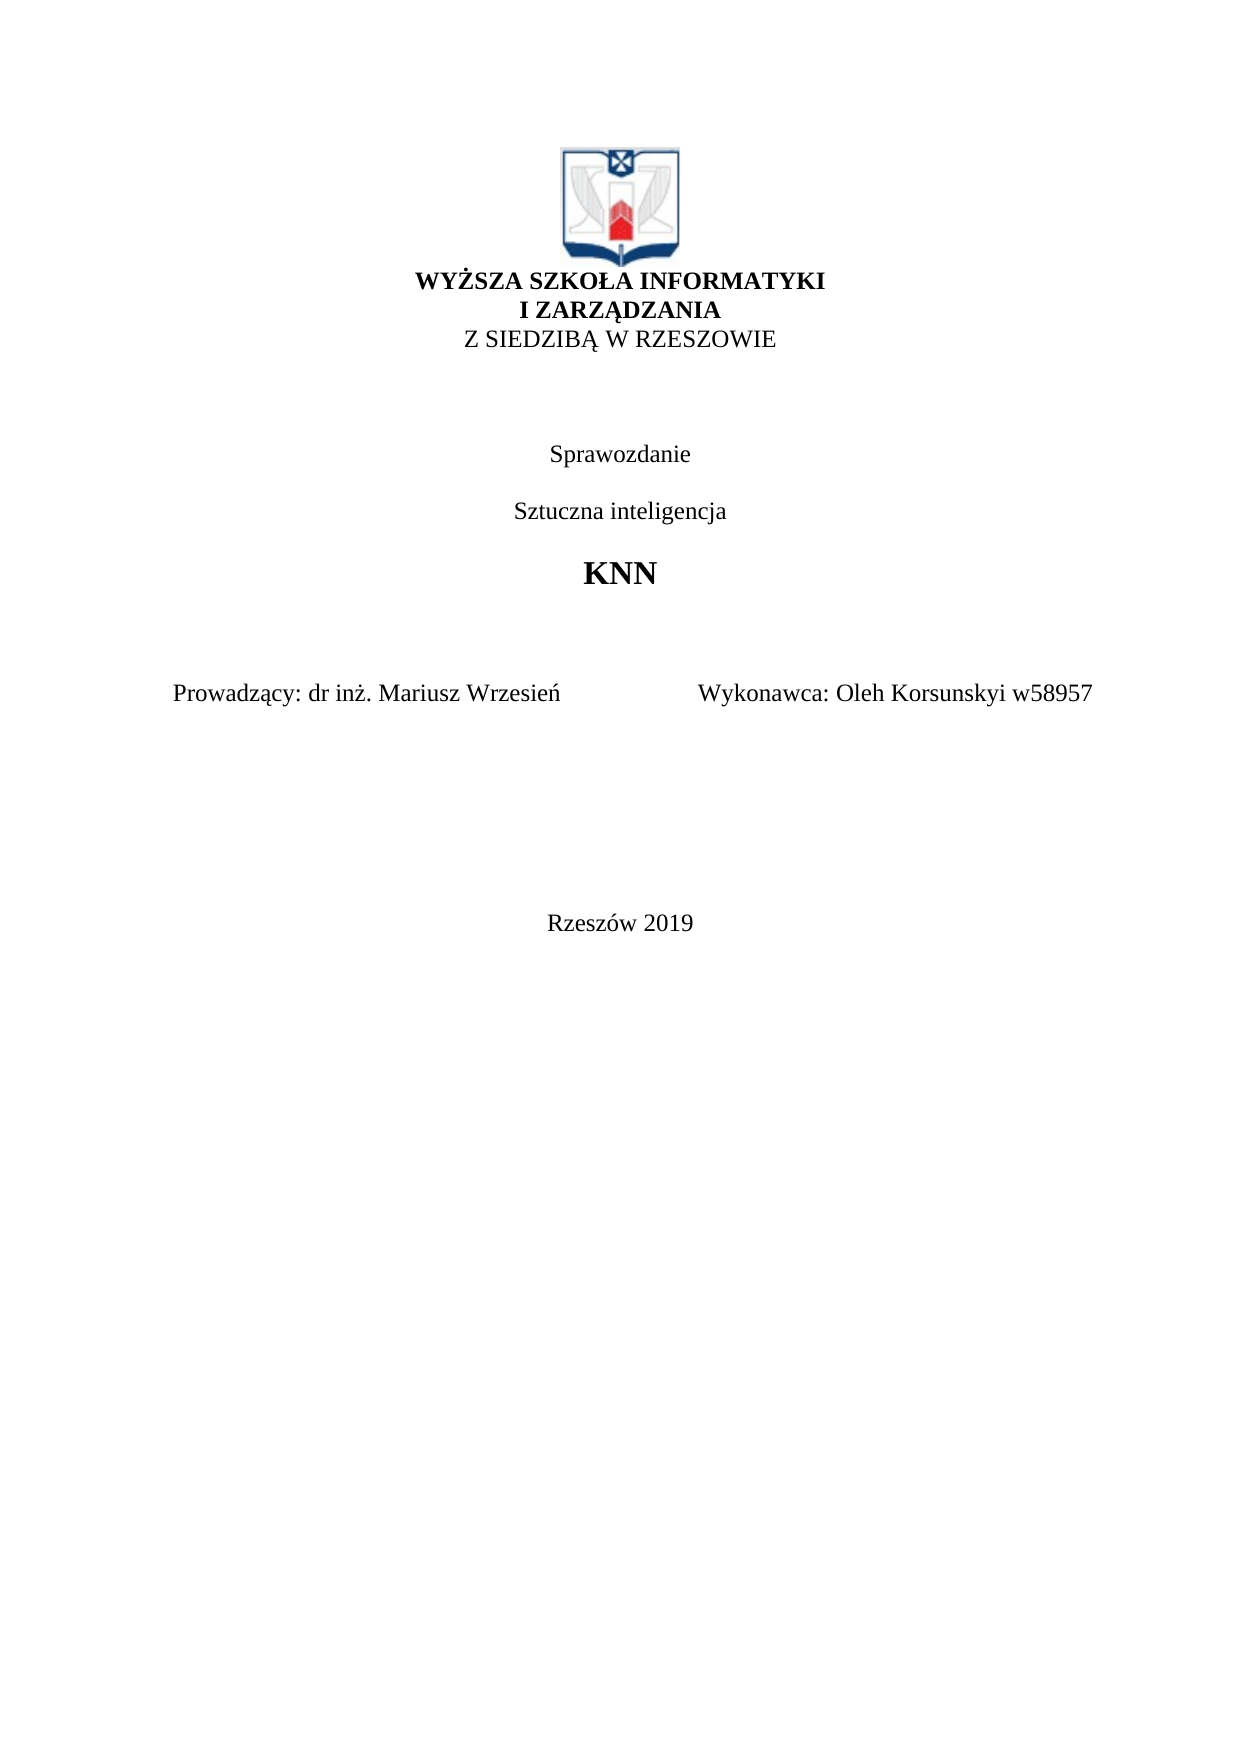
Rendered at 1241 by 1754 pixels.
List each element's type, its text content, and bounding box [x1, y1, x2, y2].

text Prowadzący: dr inż. Mariusz Wrzesień Wykonawca: Oleh Korsunskyi w58957 [148, 678, 1093, 707]
text WYŻSZA SZKOŁA INFORMATYKI [148, 148, 1093, 295]
text Rzeszów 2019 [148, 908, 1093, 937]
text Sprawozdanie [148, 439, 1093, 467]
text I ZARZĄDZANIA [148, 295, 1093, 324]
picture [560, 147, 681, 267]
text Z SIEDZIBĄ W RZESZOWIE [148, 324, 1093, 352]
text Sztuczna inteligencja [148, 496, 1093, 525]
text KNN [148, 554, 1093, 592]
